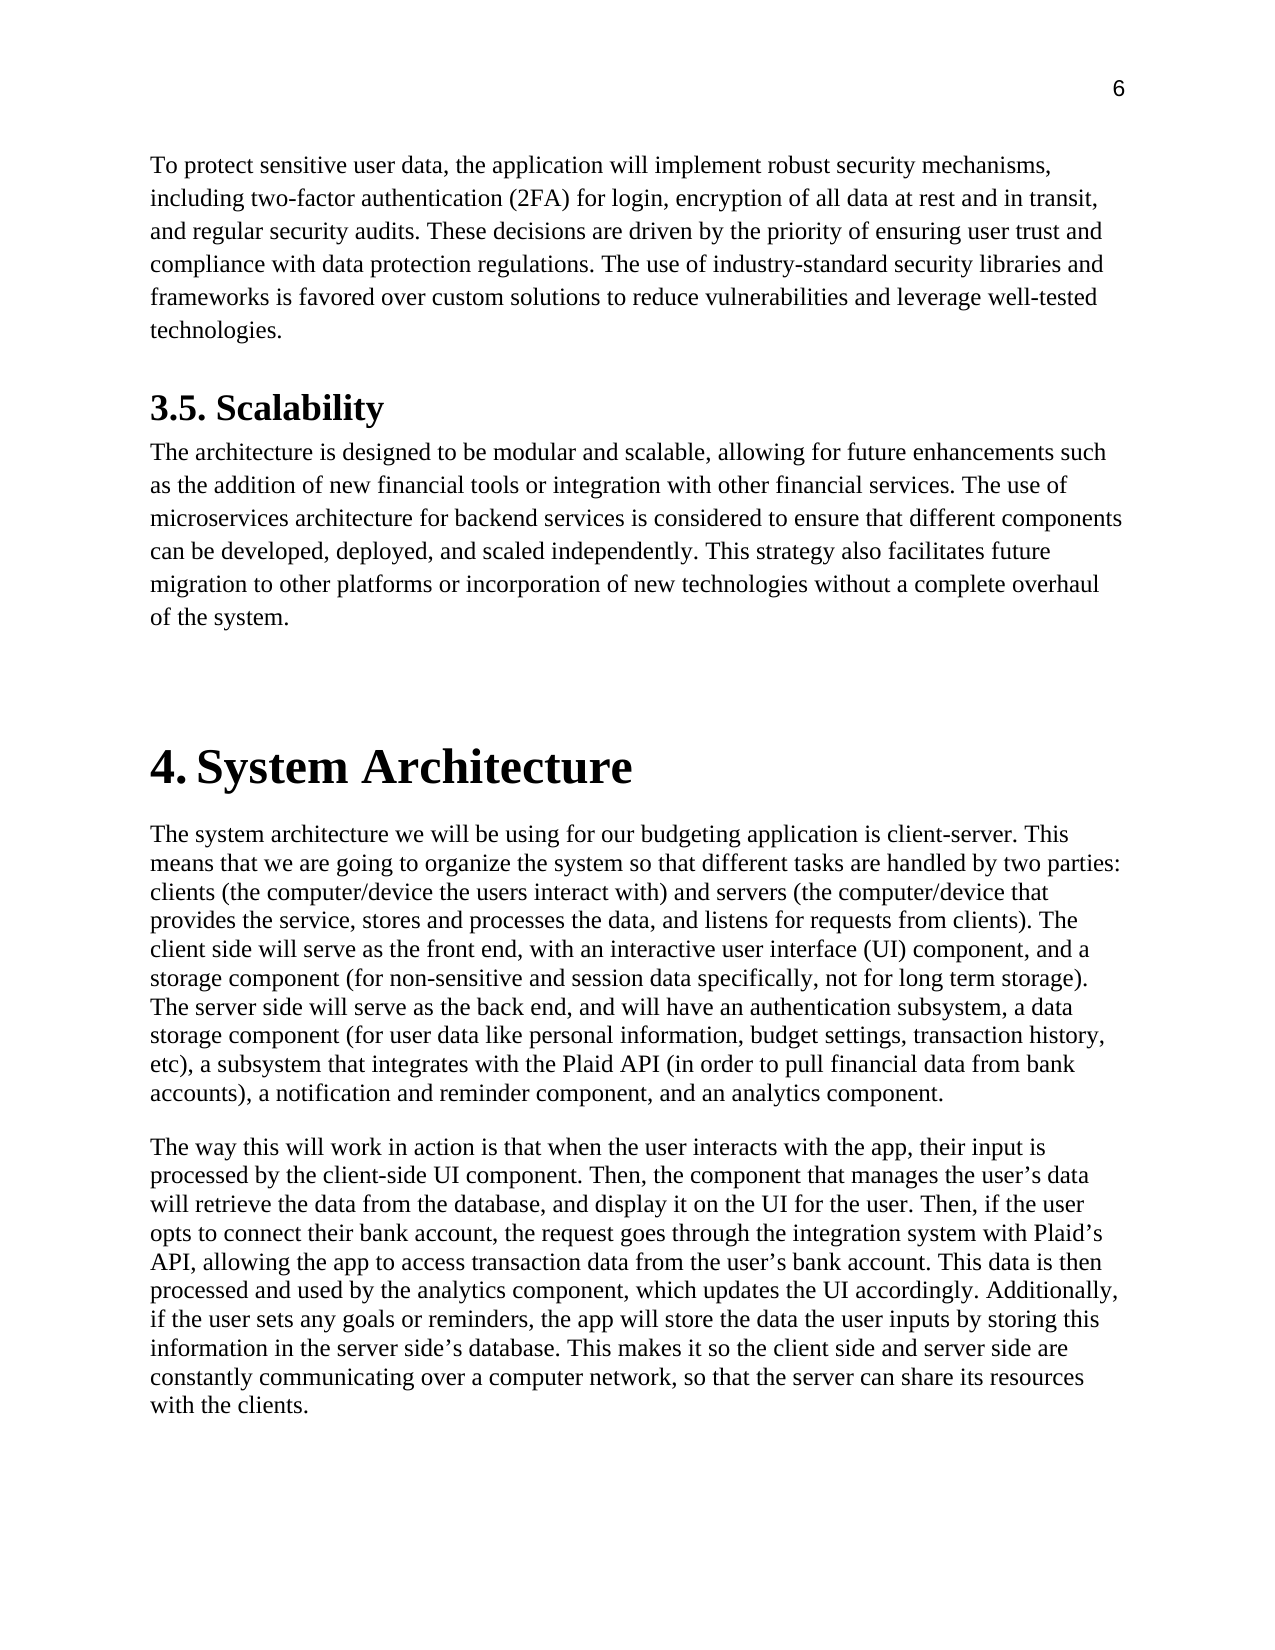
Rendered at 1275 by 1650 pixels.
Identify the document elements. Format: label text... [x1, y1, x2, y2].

text The architecture is designed to be modular and scalable, allowing for future enhancements such as the addition of new financial tools or integration with other financial services. The use of microservices architecture for backend services is considered to ensure that different components can be developed, deployed, and scaled independently. This strategy also facilitates future migration to other platforms or incorporation of new technologies without a complete overhaul of the system. [150, 437, 1125, 631]
subtitle 3.5. Scalability [150, 386, 1125, 429]
subtitle 4. System Architecture [150, 737, 1125, 794]
text The way this will work in action is that when the user interacts with the app, their input is processed by the client-side UI component. Then, the component that manages the user’s data will retrieve the data from the database, and display it on the UI for the user. Then, if the user opts to connect their bank account, the request goes through the integration system with Plaid’s API, allowing the app to access transaction data from the user’s bank account. This data is then processed and used by the analytics component, which updates the UI accordingly. Additionally, if the user sets any goals or reminders, the app will store the data the user inputs by storing this information in the server side’s database. This makes it so the client side and server side are constantly communicating over a computer network, so that the server can share its resources with the clients. [150, 1132, 1125, 1419]
text The system architecture we will be using for our budgeting application is client-server. This means that we are going to organize the system so that different tasks are handled by two parties: clients (the computer/device the users interact with) and servers (the computer/device that provides the service, stores and processes the data, and listens for requests from clients). The client side will serve as the front end, with an interactive user interface (UI) component, and a storage component (for non-sensitive and session data specifically, not for long term storage). The server side will serve as the back end, and will have an authentication subsystem, a data storage component (for user data like personal information, budget settings, transaction history, etc), a subsystem that integrates with the Plaid API (in order to pull financial data from bank accounts), a notification and reminder component, and an analytics component. [150, 819, 1125, 1107]
text To protect sensitive user data, the application will implement robust security mechanisms, including two-factor authentication (2FA) for login, encryption of all data at rest and in transit, and regular security audits. These decisions are driven by the priority of ensuring user trust and compliance with data protection regulations. The use of industry-standard security libraries and frameworks is favored over custom solutions to reduce vulnerabilities and leverage well-tested technologies. [150, 150, 1125, 344]
